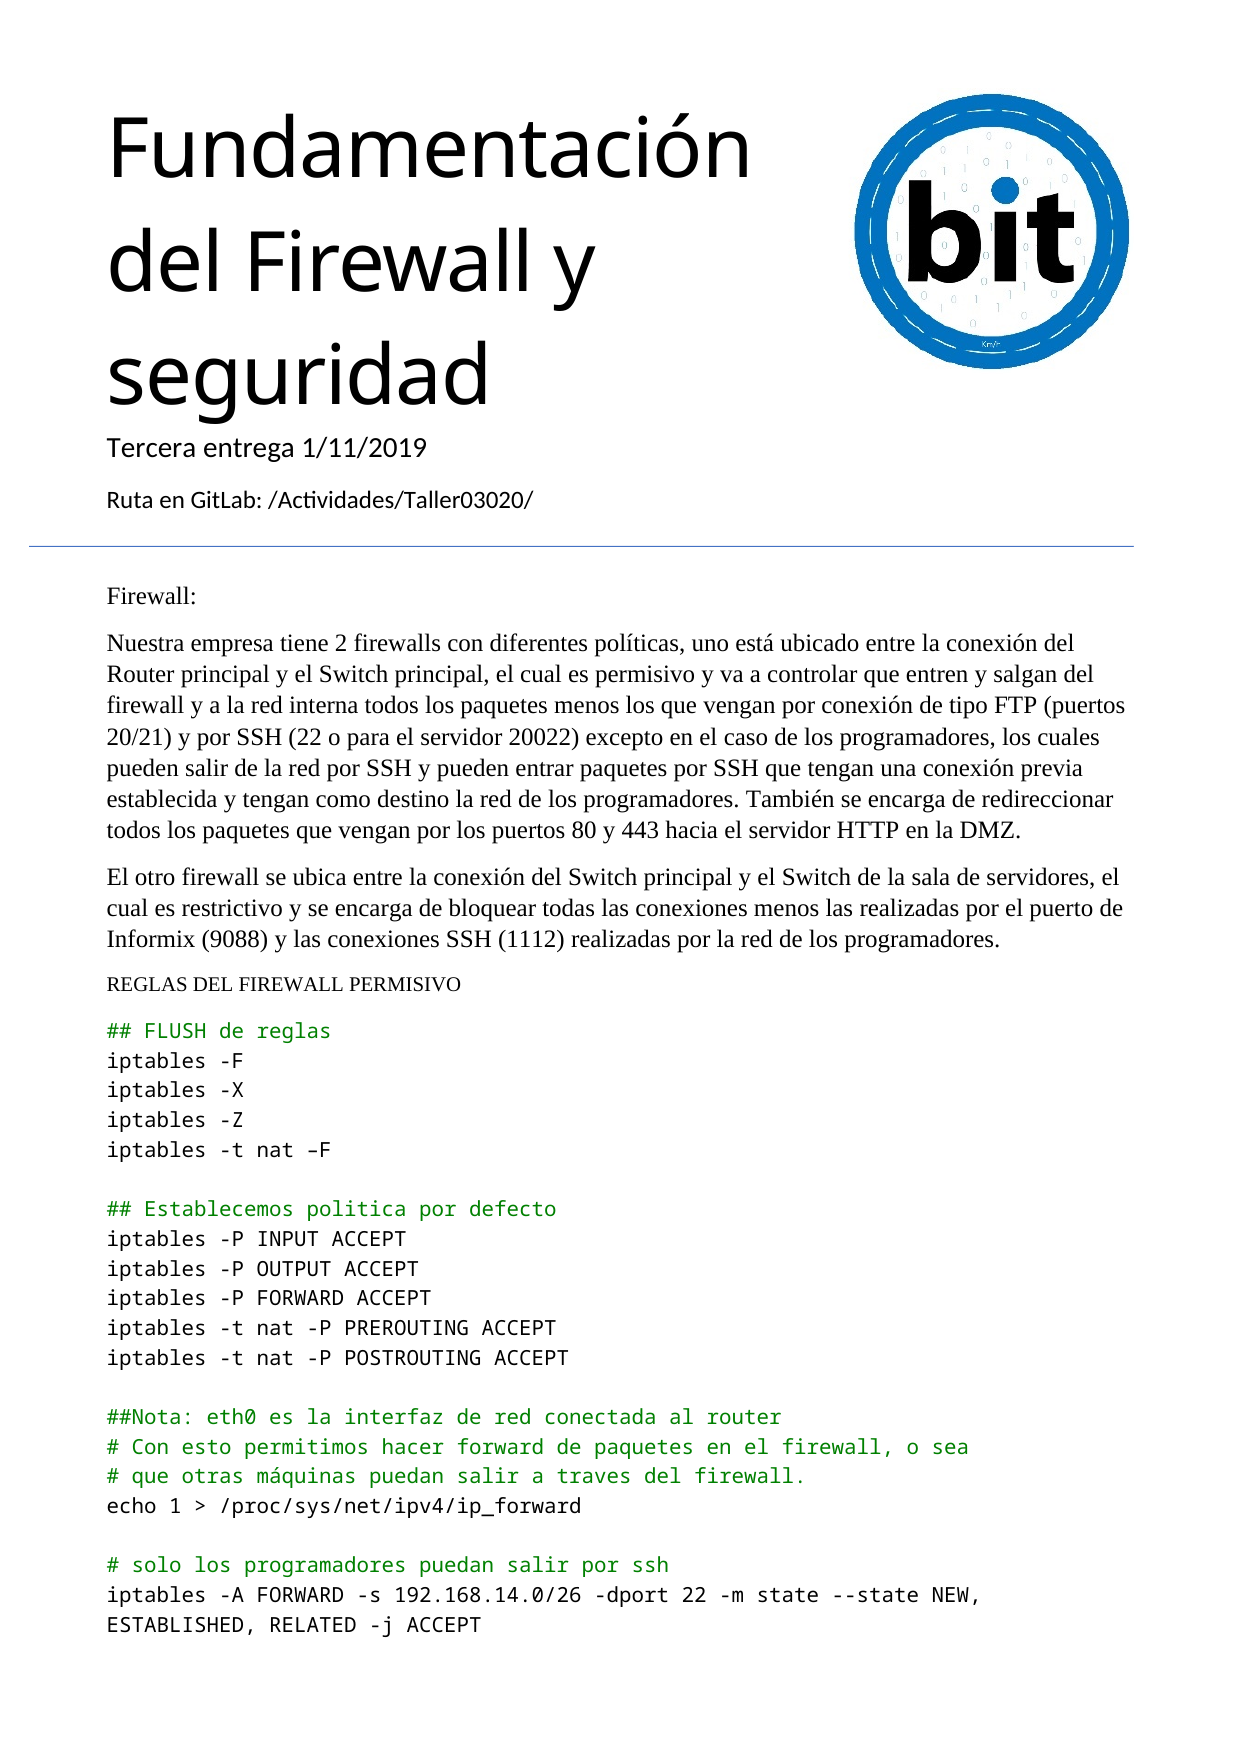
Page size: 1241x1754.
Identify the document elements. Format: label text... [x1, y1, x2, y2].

text iptables -t nat -P POSTROUTING ACCEPT [106, 1341, 1134, 1371]
text REGLAS DEL FIREWALL PERMISIVO [106, 972, 1134, 996]
text Nuestra empresa tiene 2 firewalls con diferentes políticas, uno está ubicado entre la conexión del Router principal y el Switch principal, el cual es permisivo y va a controlar que entren y salgan del firewall y a la red interna todos los paquetes menos los que vengan por conexión de tipo FTP (puertos 20/21) y por SSH (22 o para el servidor 20022) excepto en el caso de los programadores, los cuales pueden salir de la red por SSH y pueden entrar paquetes por SSH que tengan una conexión previa establecida y tengan como destino la red de los programadores. También se encarga de redireccionar todos los paquetes que vengan por los puertos 80 y 443 hacia el servidor HTTP en la DMZ. [106, 628, 1134, 843]
text # que otras máquinas puedan salir a traves del firewall. [106, 1460, 1134, 1490]
text echo 1 > /proc/sys/net/ipv4/ip_forward [106, 1490, 1134, 1519]
text ##Nota: eth0 es la interfaz de red conectada al router [106, 1401, 1134, 1431]
text iptables -Z [106, 1104, 1134, 1134]
text ## FLUSH de reglas [106, 1015, 1134, 1044]
text iptables -P OUTPUT ACCEPT [106, 1252, 1134, 1282]
text Tercera entrega 1/11/2019 [106, 429, 1134, 465]
text iptables -P FORWARD ACCEPT [106, 1282, 1134, 1312]
text iptables -t nat –F [106, 1134, 1134, 1163]
text iptables -A FORWARD -s 192.168.14.0/26 -dport 22 -m state --state NEW, ESTABLISHED, RELATED -j ACCEPT [106, 1579, 1134, 1638]
text iptables -X [106, 1074, 1134, 1104]
text ## Establecemos politica por defecto [106, 1193, 1134, 1223]
text iptables -F [106, 1044, 1134, 1074]
picture [848, 88, 1134, 374]
text Ruta en GitLab: /Actividades/Taller03020/ [106, 484, 1134, 515]
title Fundamentación del Firewall y seguridad [106, 89, 1134, 429]
text # Con esto permitimos hacer forward de paquetes en el firewall, o sea [106, 1431, 1134, 1460]
text El otro firewall se ubica entre la conexión del Switch principal y el Switch de la sala de servidores, el cual es restrictivo y se encarga de bloquear todas las conexiones menos las realizadas por el puerto de Informix (9088) y las conexiones SSH (1112) realizadas por la red de los programadores. [106, 862, 1134, 953]
text # solo los programadores puedan salir por ssh [106, 1549, 1134, 1579]
text iptables -P INPUT ACCEPT [106, 1223, 1134, 1252]
text Firewall: [106, 581, 1134, 609]
text iptables -t nat -P PREROUTING ACCEPT [106, 1312, 1134, 1341]
